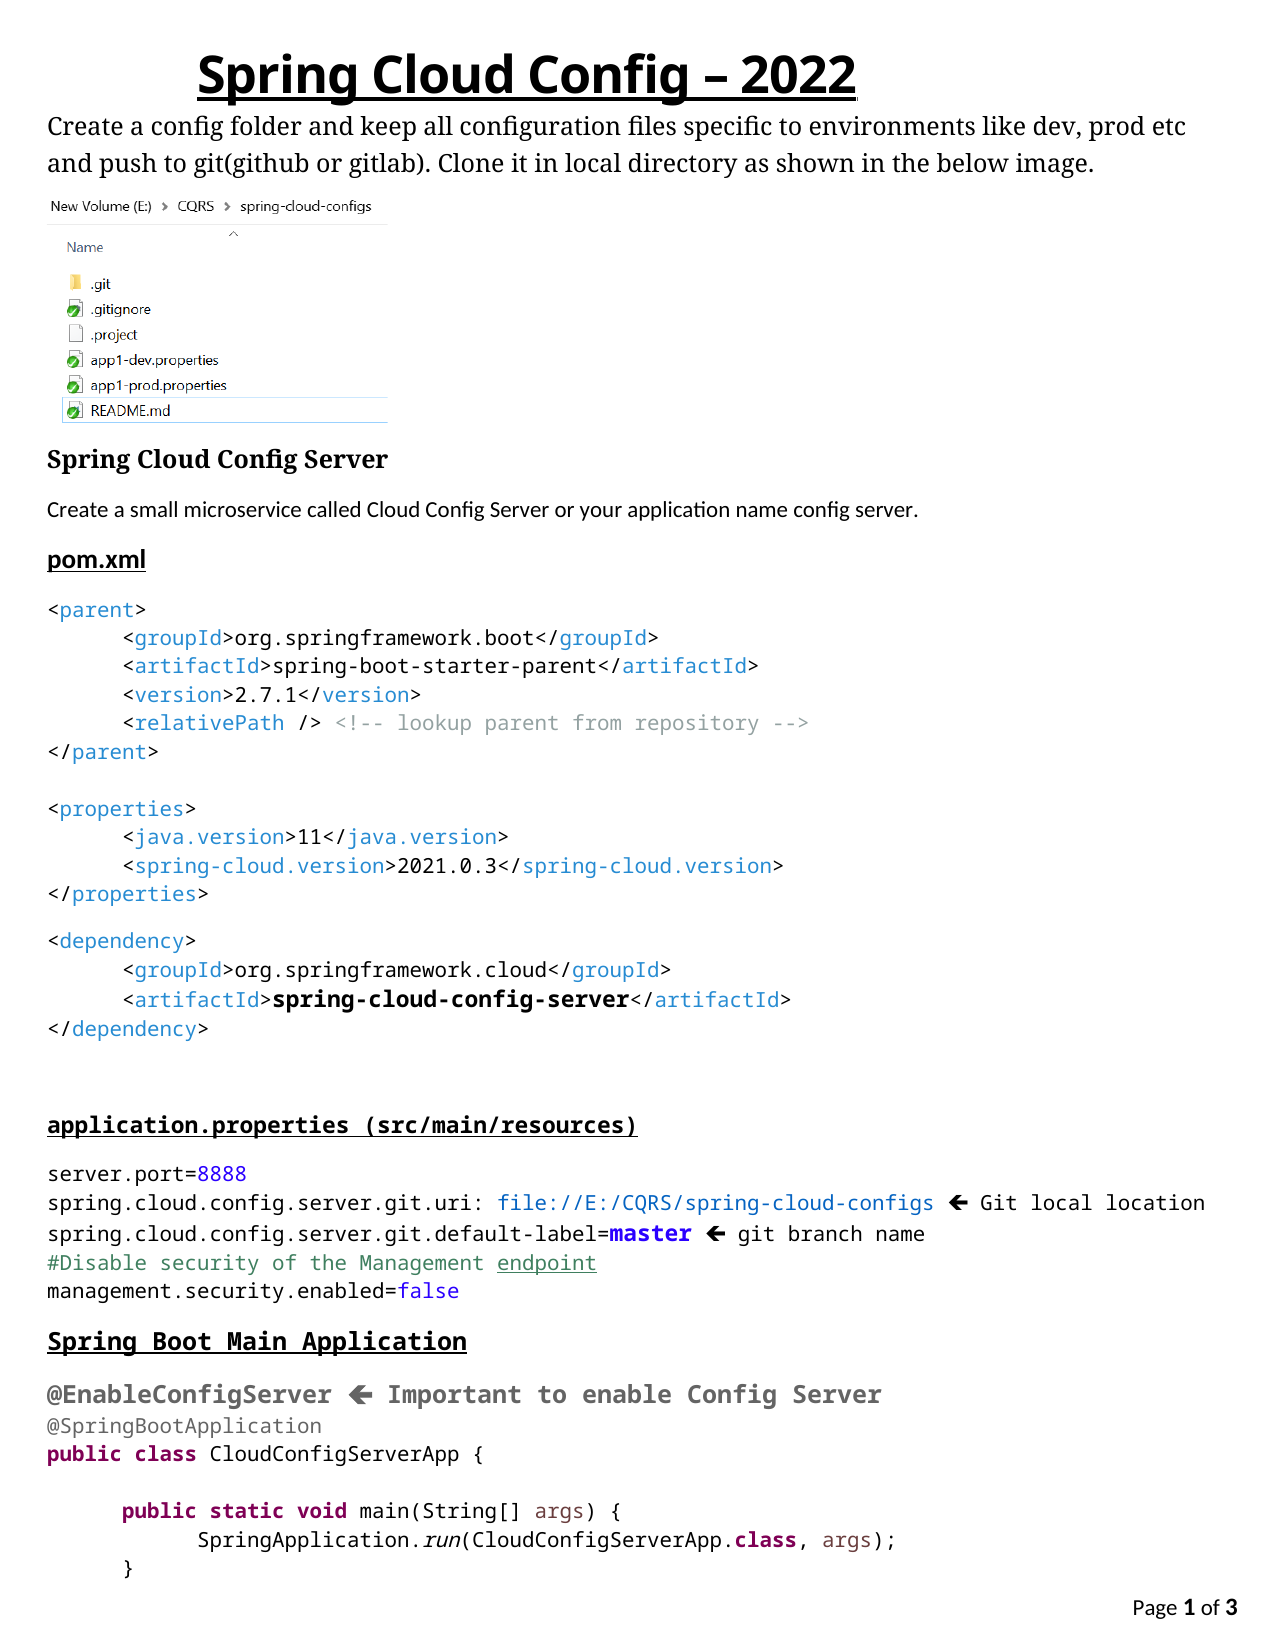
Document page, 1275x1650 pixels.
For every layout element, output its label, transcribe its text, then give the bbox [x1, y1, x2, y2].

text <groupId>org.springframework.boot</groupId> [47, 623, 1237, 652]
text Spring Cloud Config Server [47, 442, 1237, 476]
text </properties> [47, 879, 1237, 908]
text public static void main(String[] args) { [47, 1496, 1237, 1525]
text <parent> [47, 595, 1237, 623]
text spring.cloud.config.server.git.default-label=master git branch name [47, 1216, 1237, 1248]
text application.properties (src/main/resources) [47, 1109, 1237, 1140]
text @EnableConfigServer Important to enable Config Server [47, 1377, 1237, 1411]
text pom.xml [47, 542, 1237, 576]
text <artifactId>spring-boot-starter-parent</artifactId> [47, 652, 1237, 680]
text <artifactId>spring-cloud-config-server</artifactId> [47, 983, 1237, 1014]
text </dependency> [47, 1014, 1237, 1043]
text @SpringBootApplication [47, 1411, 1237, 1439]
text Create a small microservice called Cloud Config Server or your application name config server. [47, 496, 1237, 524]
text <dependency> [47, 926, 1237, 955]
text SpringApplication.run(CloudConfigServerApp.class, args); [47, 1525, 1237, 1553]
title Spring Cloud Config – 2022 [122, 37, 1237, 108]
text } [47, 1553, 1237, 1582]
text server.port=8888 [47, 1159, 1237, 1188]
text <properties> [47, 794, 1237, 822]
text <relativePath /> <!-- lookup parent from repository --> [47, 708, 1237, 737]
text public class CloudConfigServerApp { [47, 1439, 1237, 1468]
text <groupId>org.springframework.cloud</groupId> [47, 955, 1237, 983]
text Spring Boot Main Application [47, 1323, 1237, 1357]
text spring.cloud.config.server.git.uri: file://E:/CQRS/spring-cloud-configs Git local location [47, 1188, 1237, 1216]
text management.security.enabled=false [47, 1276, 1237, 1304]
text <java.version>11</java.version> [47, 822, 1237, 851]
text #Disable security of the Management endpoint [47, 1248, 1237, 1276]
text </parent> [47, 737, 1237, 765]
picture [46, 198, 388, 424]
text Create a config folder and keep all configuration files specific to environments like dev, prod etc and push to git(github or gitlab). Clone it in local directory as shown in the below image. [47, 108, 1237, 179]
text <spring-cloud.version>2021.0.3</spring-cloud.version> [47, 851, 1237, 879]
text <version>2.7.1</version> [47, 680, 1237, 708]
